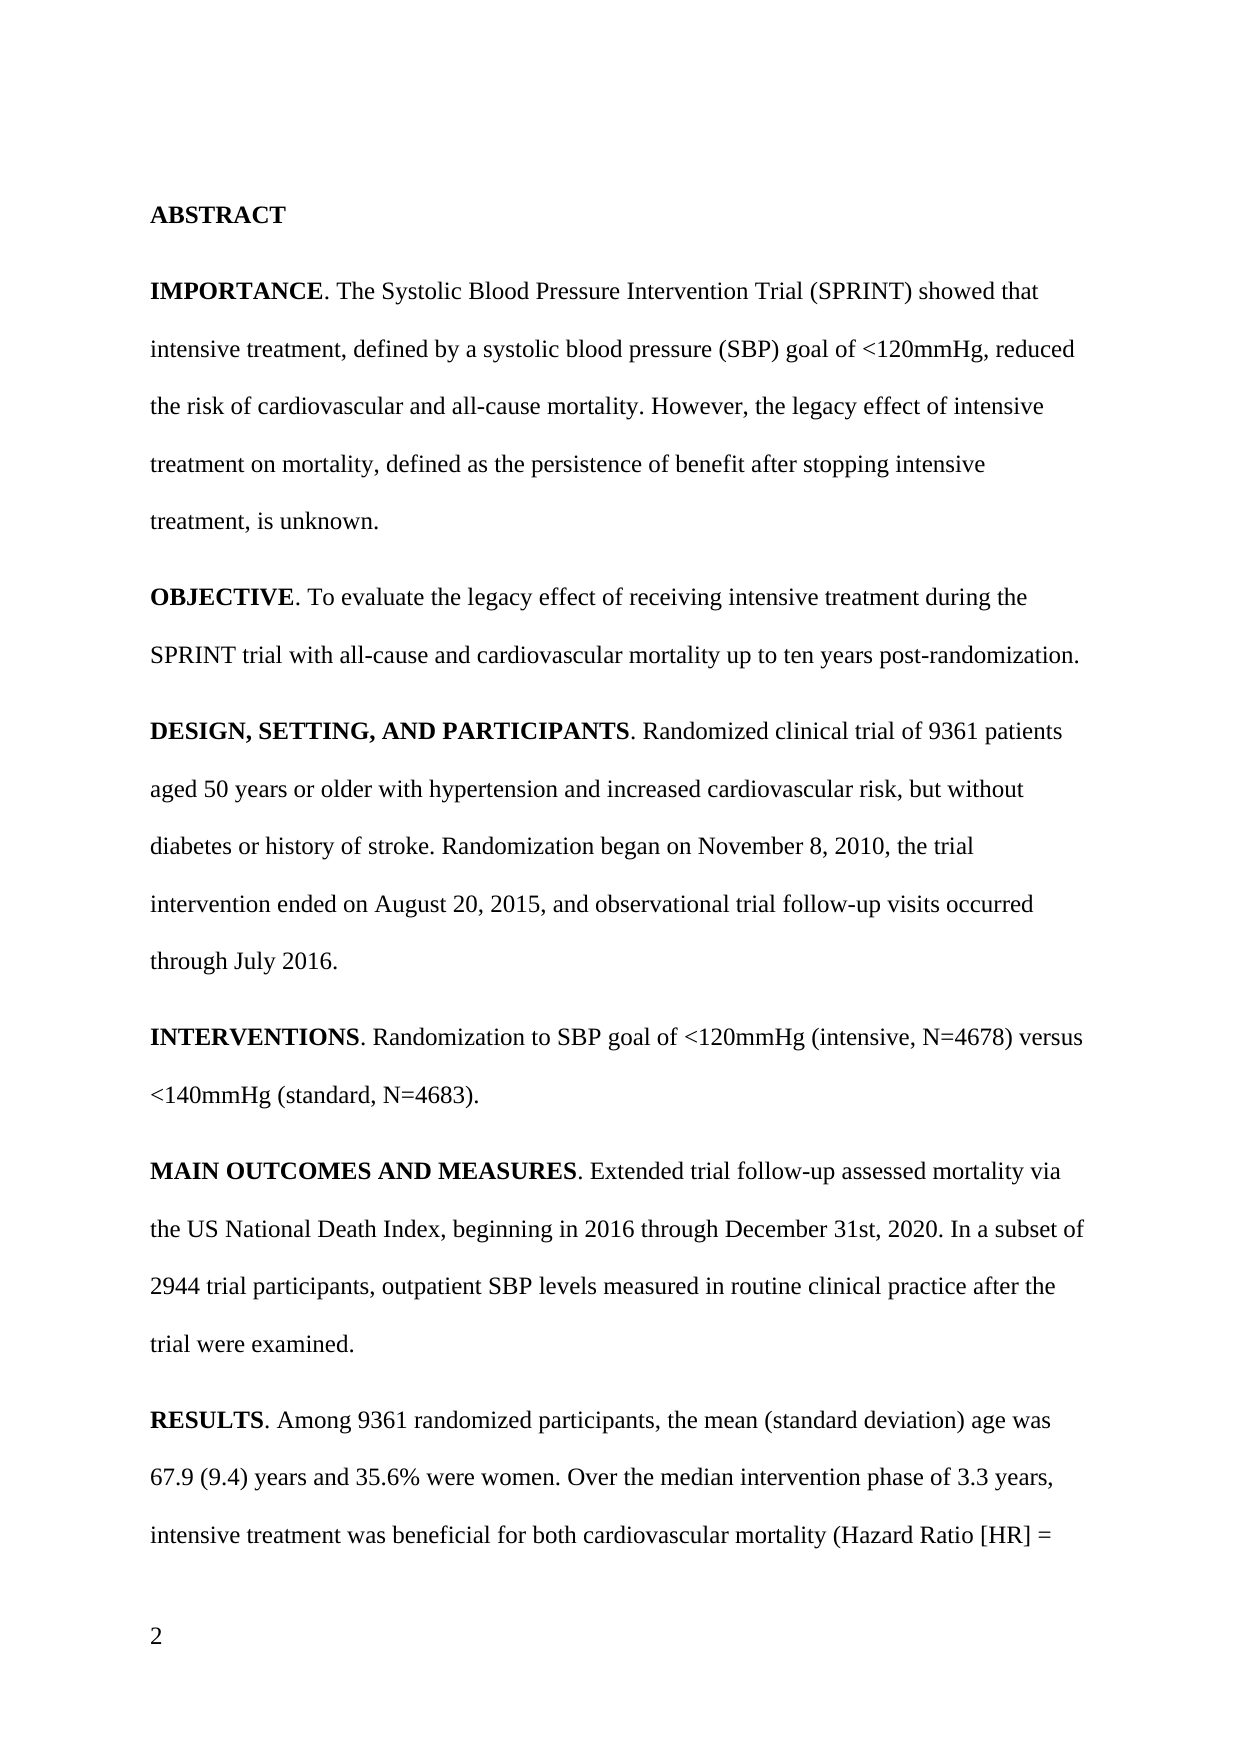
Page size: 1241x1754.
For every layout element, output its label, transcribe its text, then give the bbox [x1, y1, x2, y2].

text DESIGN, SETTING, AND PARTICIPANTS. Randomized clinical trial of 9361 patients aged 50 years or older with hypertension and increased cardiovascular risk, but without diabetes or history of stroke. Randomization began on November 8, 2010, the trial intervention ended on August 20, 2015, and observational trial follow-up visits occurred through July 2016. [150, 716, 1090, 975]
text INTERVENTIONS. Randomization to SBP goal of <120mmHg (intensive, N=4678) versus <140mmHg (standard, N=4683). [150, 1022, 1090, 1109]
text MAIN OUTCOMES AND MEASURES. Extended trial follow-up assessed mortality via the US National Death Index, beginning in 2016 through December 31st, 2020. In a subset of 2944 trial participants, outpatient SBP levels measured in routine clinical practice after the trial were examined. [150, 1156, 1090, 1357]
text IMPORTANCE. The Systolic Blood Pressure Intervention Trial (SPRINT) showed that intensive treatment, defined by a systolic blood pressure (SBP) goal of <120mmHg, reduced the risk of cardiovascular and all-cause mortality. However, the legacy effect of intensive treatment on mortality, defined as the persistence of benefit after stopping intensive treatment, is unknown. [150, 276, 1090, 535]
text OBJECTIVE. To evaluate the legacy effect of receiving intensive treatment during the SPRINT trial with all-cause and cardiovascular mortality up to ten years post-randomization. [150, 582, 1090, 669]
subtitle ABSTRACT [150, 200, 1090, 229]
